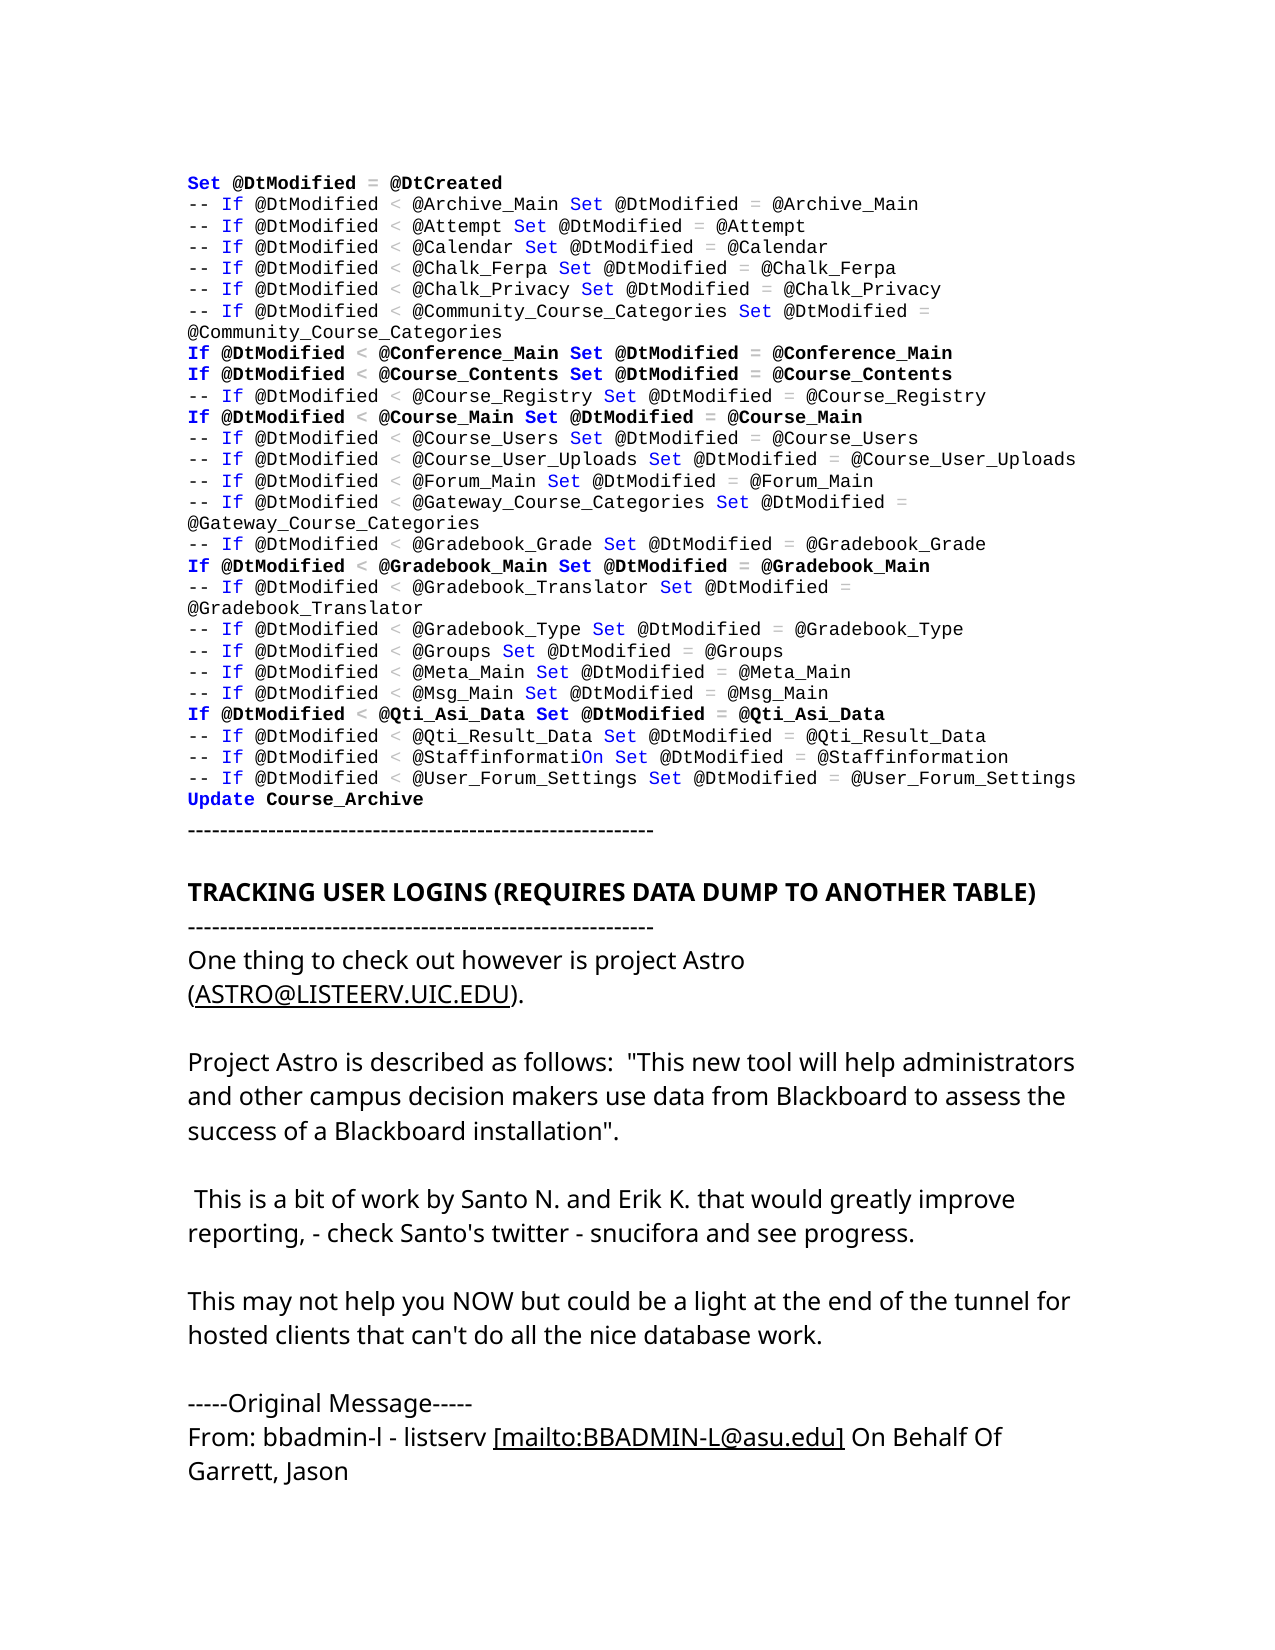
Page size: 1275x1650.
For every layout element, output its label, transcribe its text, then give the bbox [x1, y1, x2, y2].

text One thing to check out however is project Astro (ASTRO@LISTEERV.UIC.EDU). [187, 943, 1087, 1011]
text This is a bit of work by Santo N. and Erik K. that would greatly improve reporting, - check Santo's twitter - snucifora and see progress. [187, 1181, 1087, 1249]
text ---------------------------------------------------------- [187, 909, 1087, 943]
text Set @DtModified = @DtCreated -- If @DtModified < @Archive_Main Set @DtModified = @Archive_Main -- If @DtModified < @Attempt Set @DtModified = @Attempt -- If @DtModified < @Calendar Set @DtModified = @Calendar -- If @DtModified < @Chalk_Ferpa Set @DtModified = @Chalk_Ferpa -- If @DtModified < @Chalk_Privacy Set @DtModified = @Chalk_Privacy -- If @DtModified < @Community_Course_Categories Set @DtModified = @Community_Course_Categories If @DtModified < @Conference_Main Set @DtModified = @Conference_Main If @DtModified < @Course_Contents Set @DtModified = @Course_Contents -- If @DtModified < @Course_Registry Set @DtModified = @Course_Registry If @DtModified < @Course_Main Set @DtModified = @Course_Main -- If @DtModified < @Course_Users Set @DtModified = @Course_Users -- If @DtModified < @Course_User_Uploads Set @DtModified = @Course_User_Uploads -- If @DtModified < @Forum_Main Set @DtModified = @Forum_Main -- If @DtModified < @Gateway_Course_Categories Set @DtModified = @Gateway_Course_Categories -- If @DtModified < @Gradebook_Grade Set @DtModified = @Gradebook_Grade If @DtModified < @Gradebook_Main Set @DtModified = @Gradebook_Main -- If @DtModified < @Gradebook_Translator Set @DtModified = @Gradebook_Translator -- If @DtModified < @Gradebook_Type Set @DtModified = @Gradebook_Type -- If @DtModified < @Groups Set @DtModified = @Groups -- If @DtModified < @Meta_Main Set @DtModified = @Meta_Main -- If @DtModified < @Msg_Main Set @DtModified = @Msg_Main If @DtModified < @Qti_Asi_Data Set @DtModified = @Qti_Asi_Data -- If @DtModified < @Qti_Result_Data Set @DtModified = @Qti_Result_Data -- If @DtModified < @StaffinformatiOn Set @DtModified = @Staffinformation -- If @DtModified < @User_Forum_Settings Set @DtModified = @User_Forum_Settings Update Course_Archive ---------------------------------------------------------- [187, 150, 1087, 846]
text -----Original Message----- [187, 1386, 1087, 1420]
text This may not help you NOW but could be a light at the end of the tunnel for hosted clients that can't do all the nice database work. [187, 1283, 1087, 1352]
text From: bbadmin-l - listserv [mailto:BBADMIN-L@asu.edu] On Behalf Of Garrett, Jason [187, 1420, 1087, 1488]
subtitle Tracking user logins (requires data dump to another table) [187, 875, 1087, 909]
text Project Astro is described as follows: "This new tool will help administrators and other campus decision makers use data from Blackboard to assess the success of a Blackboard installation". [187, 1045, 1087, 1147]
